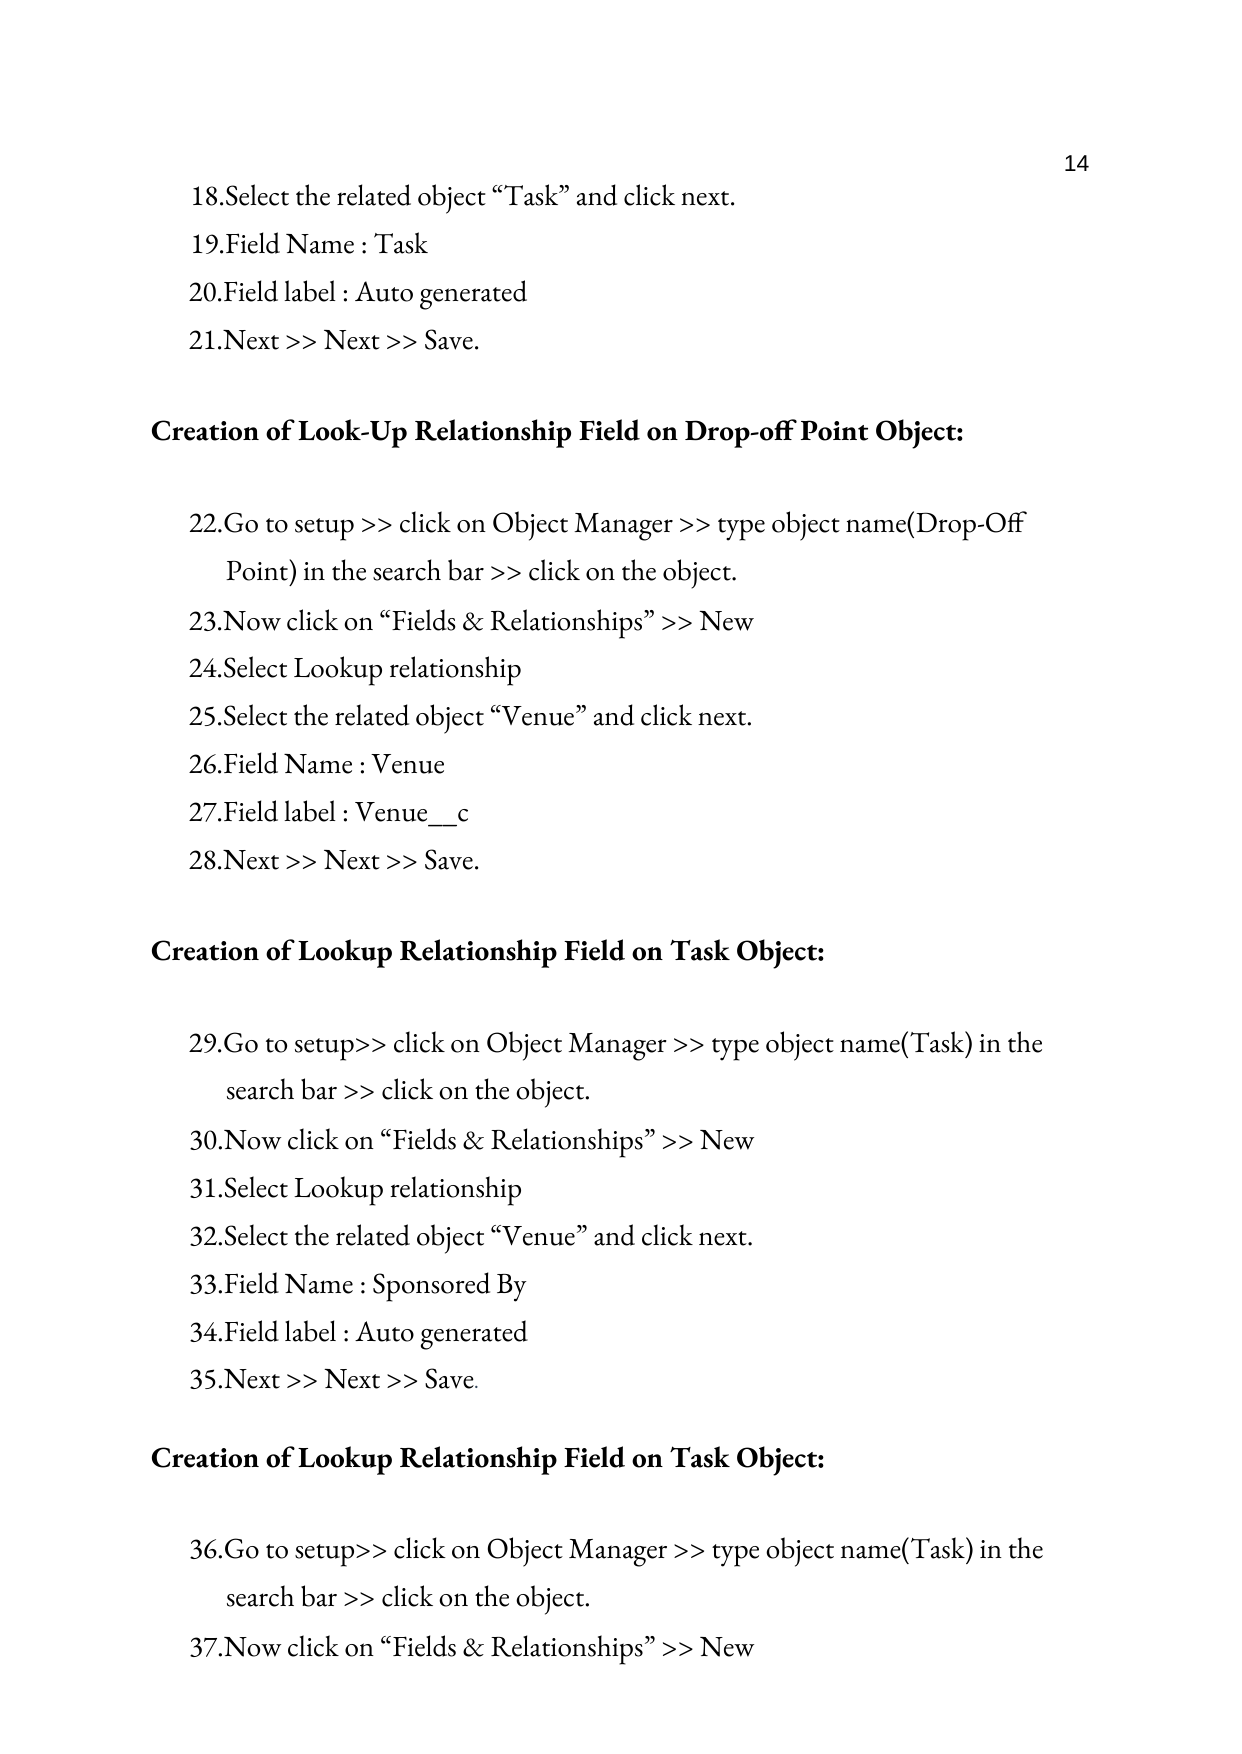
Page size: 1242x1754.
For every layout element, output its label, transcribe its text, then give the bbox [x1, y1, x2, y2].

text 25.Select the related object “Venue” and click next. [188, 696, 1137, 734]
text 29.Go to setup>> click on Object Manager >> type object name(Task) in the search bar >> click on the object. [188, 1023, 1044, 1108]
text Creation of Look-Up Relationship Field on Drop-off Point Object: [151, 411, 1137, 449]
text 22.Go to setup >> click on Object Manager >> type object name(Drop-Off Point) in the search bar >> click on the object. [188, 503, 1030, 589]
text Creation of Lookup Relationship Field on Task Object: [151, 931, 1137, 969]
text 21.Next >> Next >> Save. [188, 320, 1137, 358]
text 28.Next >> Next >> Save. [188, 840, 1137, 878]
text 20.Field label : Auto generated [188, 272, 1137, 310]
text Creation of Lookup Relationship Field on Task Object: [151, 1438, 1137, 1476]
text 30.Now click on “Fields & Relationships” >> New [189, 1120, 1137, 1158]
text 34.Field label : Auto generated [189, 1312, 1137, 1350]
text 23.Now click on “Fields & Relationships” >> New [188, 601, 1137, 639]
text 24.Select Lookup relationship [188, 648, 1137, 687]
text 32.Select the related object “Venue” and click next. [189, 1216, 1137, 1254]
text 36.Go to setup>> click on Object Manager >> type object name(Task) in the search bar >> click on the object. [189, 1529, 1044, 1615]
text 27.Field label : Venue__c [188, 792, 1137, 830]
text 14 [148, 150, 1089, 176]
text 31.Select Lookup relationship [189, 1168, 1137, 1206]
text 26.Field Name : Venue [188, 744, 1137, 782]
text 33.Field Name : Sponsored By [189, 1264, 1137, 1302]
text 35.Next >> Next >> Save. [189, 1359, 1137, 1398]
text 37.Now click on “Fields & Relationships” >> New [189, 1627, 1137, 1665]
text 18.Select the related object “Task” and click next. [190, 176, 1137, 214]
text 19.Field Name : Task [190, 224, 1137, 262]
